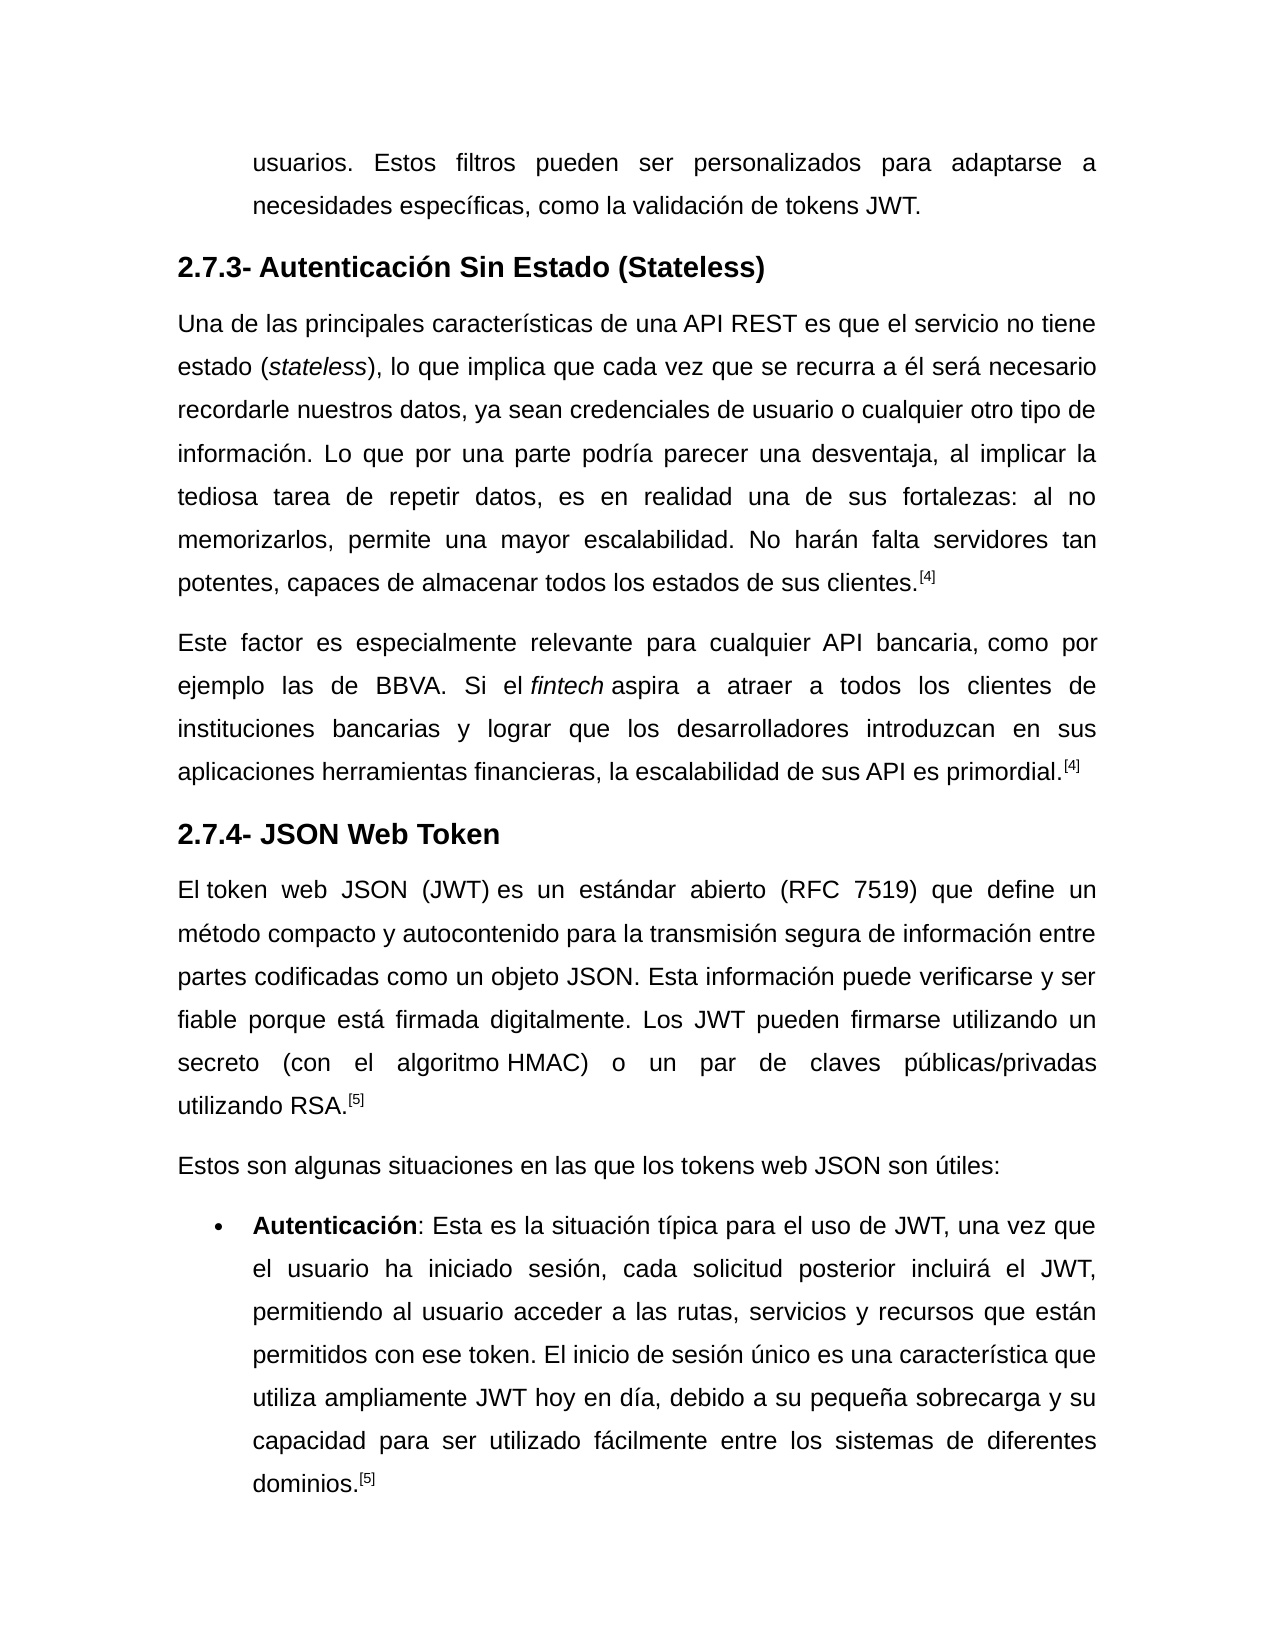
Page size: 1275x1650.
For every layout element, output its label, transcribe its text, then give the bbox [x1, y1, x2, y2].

text El token web JSON (JWT) es un estándar abierto (RFC 7519) que define un método compacto y autocontenido para la transmisión segura de información entre partes codificadas como un objeto JSON. Esta información puede verificarse y ser fiable porque está firmada digitalmente. Los JWT pueden firmarse utilizando un secreto (con el algoritmo HMAC) o un par de claves públicas/privadas utilizando RSA.[5] [177, 876, 1098, 1120]
text Una de las principales características de una API REST es que el servicio no tiene estado (stateless), lo que implica que cada vez que se recurra a él será necesario recordarle nuestros datos, ya sean credenciales de usuario o cualquier otro tipo de información. Lo que por una parte podría parecer una desventaja, al implicar la tediosa tarea de repetir datos, es en realidad una de sus fortalezas: al no memorizarlos, permite una mayor escalabilidad. No harán falta servidores tan potentes, capaces de almacenar todos los estados de sus clientes.[4] [177, 309, 1098, 597]
text Este factor es especialmente relevante para cualquier API bancaria, como por ejemplo las de BBVA. Si el fintech aspira a atraer a todos los clientes de instituciones bancarias y lograr que los desarrolladores introduzcan en sus aplicaciones herramientas financieras, la escalabilidad de sus API es primordial.[4] [177, 628, 1098, 786]
subtitle 2.7.3- Autenticación Sin Estado (Stateless) [177, 251, 1098, 284]
text Estos son algunas situaciones en las que los tokens web JSON son útiles: [177, 1151, 1098, 1180]
subtitle 2.7.4- JSON Web Token [177, 817, 1098, 850]
